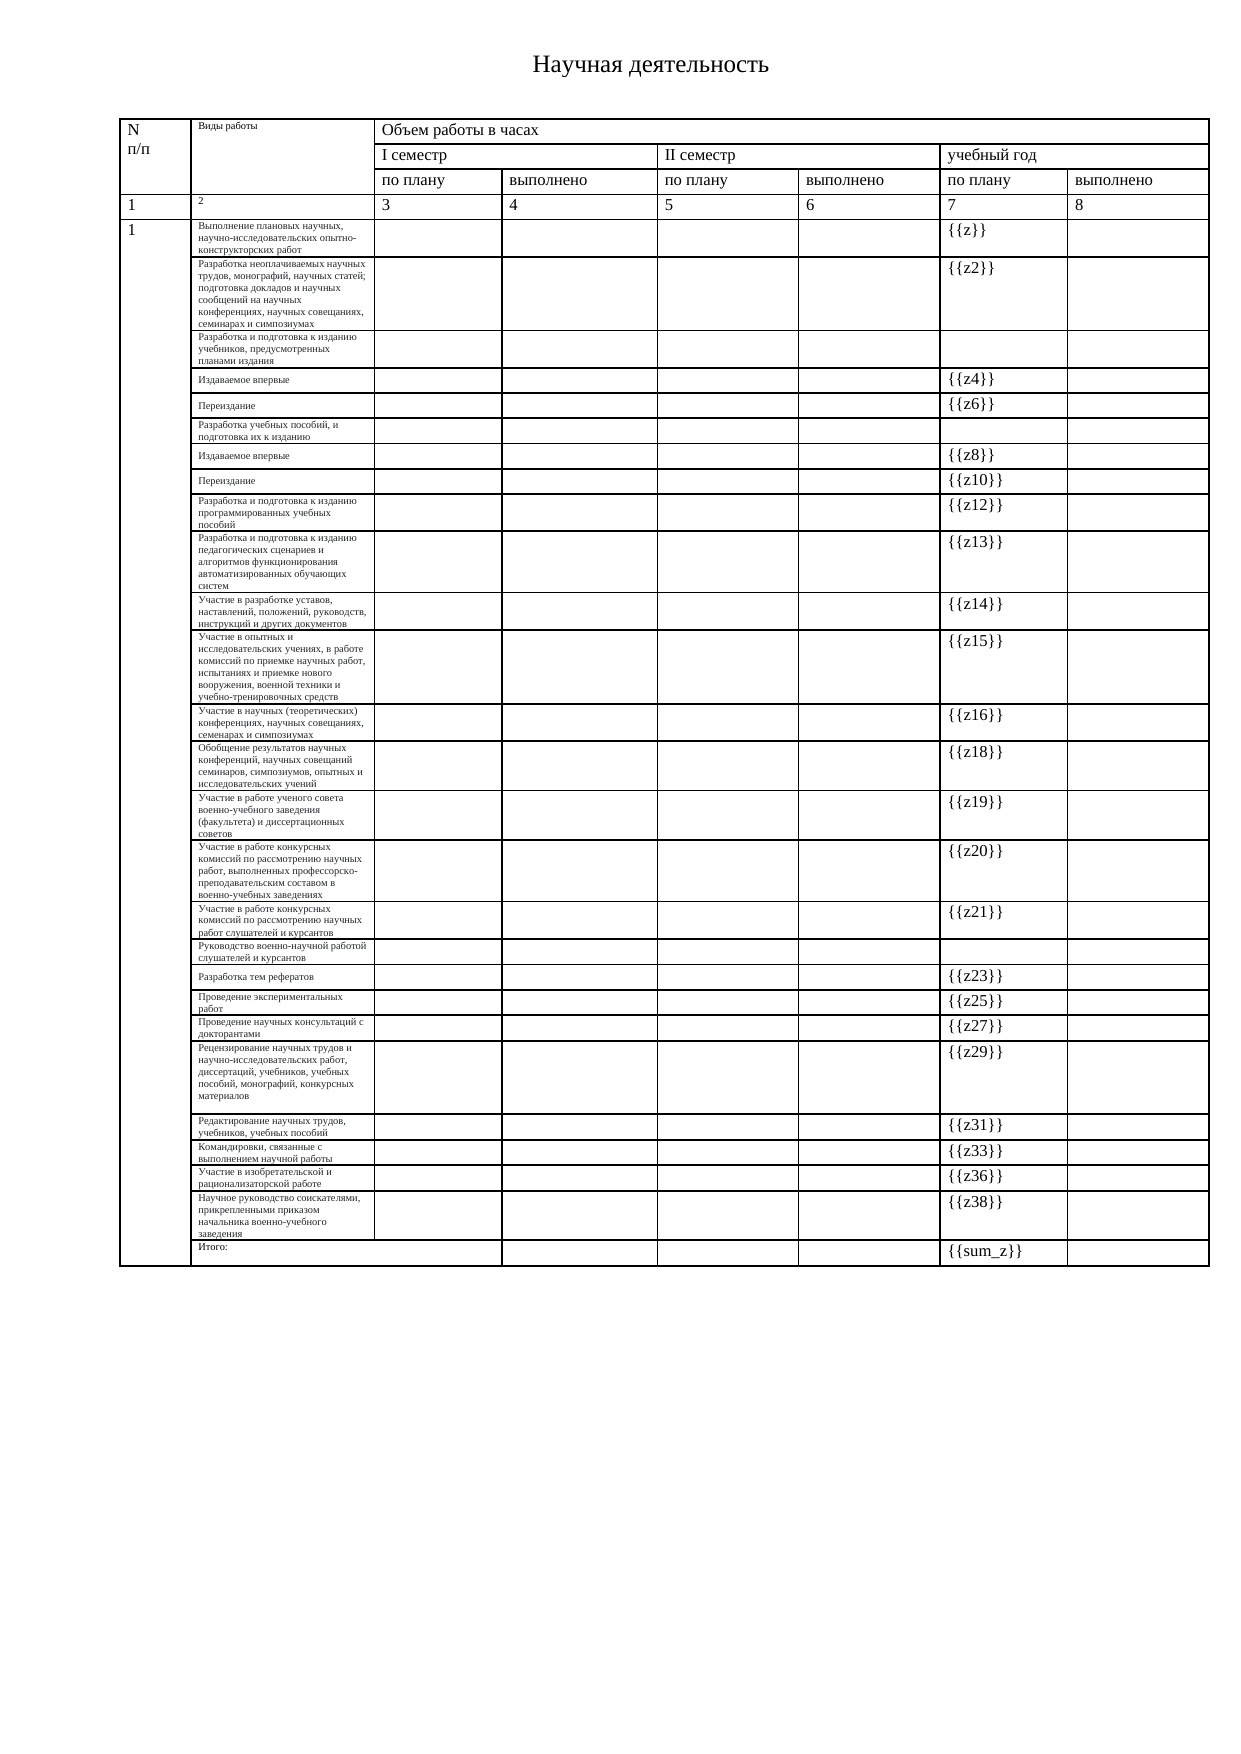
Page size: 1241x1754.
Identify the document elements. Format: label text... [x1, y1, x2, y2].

table_cell Участие в работе ученого совета военно-учебного заведения (факультета) и диссертационных советов [192, 791, 374, 839]
table_cell [375, 593, 501, 629]
table_cell [799, 220, 939, 256]
table_cell [799, 331, 939, 367]
table_cell [658, 1241, 798, 1265]
table_cell [941, 419, 1067, 443]
table_cell [375, 394, 501, 417]
table_cell по плану [658, 170, 798, 193]
table_cell [799, 841, 939, 901]
table_cell [1068, 495, 1208, 530]
table_cell {{z13}} [941, 532, 1067, 592]
table_cell [658, 258, 798, 329]
table_cell [1068, 532, 1208, 592]
table_cell {{z2}} [941, 258, 1067, 329]
table_cell [658, 1192, 798, 1239]
table_cell [503, 991, 657, 1014]
table_cell {{z29}} [941, 1042, 1067, 1113]
table_cell [799, 631, 939, 703]
table_cell [658, 902, 798, 938]
table_cell [503, 1141, 657, 1164]
table_cell [503, 902, 657, 938]
table_cell {{z25}} [941, 991, 1067, 1014]
table_cell [658, 470, 798, 493]
table_cell [1068, 369, 1208, 392]
table_cell Переиздание [192, 394, 374, 417]
table_cell [1068, 631, 1208, 703]
table_cell Разработка тем рефератов [192, 965, 374, 989]
table_cell [1068, 1241, 1208, 1265]
table_cell [503, 444, 657, 468]
table_cell [1068, 705, 1208, 740]
table_cell {{z21}} [941, 902, 1067, 938]
table_cell [1068, 220, 1208, 256]
table_cell [503, 470, 657, 493]
table_cell [503, 965, 657, 989]
table_cell Выполнение плановых научных, научно-исследовательских опытно-конструкторских работ [192, 220, 374, 256]
table_cell выполнено [799, 170, 939, 193]
table_cell [375, 419, 501, 443]
table_cell 7 [941, 195, 1067, 218]
table_cell [658, 705, 798, 740]
table_cell [799, 470, 939, 493]
table_cell [1068, 444, 1208, 468]
table_cell [503, 705, 657, 740]
table_cell [799, 1115, 939, 1139]
table_cell [503, 742, 657, 790]
table_cell {{z12}} [941, 495, 1067, 530]
table_cell {{z4}} [941, 369, 1067, 392]
table_cell [799, 965, 939, 989]
table_cell [1068, 1166, 1208, 1190]
table_cell [658, 532, 798, 592]
table_cell [799, 394, 939, 417]
table_cell [503, 220, 657, 256]
table_cell [658, 331, 798, 367]
table_cell [503, 1166, 657, 1190]
table_cell [375, 1141, 501, 1164]
table_cell [1068, 419, 1208, 443]
table_cell выполнено [503, 170, 657, 193]
table_cell [1068, 394, 1208, 417]
table_cell Проведение экспериментальных работ [192, 991, 374, 1014]
table_cell [1068, 940, 1208, 964]
table_cell {{z18}} [941, 742, 1067, 790]
table_cell [1068, 258, 1208, 329]
table_cell [799, 1016, 939, 1040]
table_cell [375, 742, 501, 790]
table_cell [658, 394, 798, 417]
table_cell [1068, 593, 1208, 629]
table_cell [375, 369, 501, 392]
table_cell Участие в разработке уставов, наставлений, положений, руководств, инструкций и других документов [192, 593, 374, 629]
table_cell [658, 991, 798, 1014]
table_cell [375, 940, 501, 964]
table_cell [503, 1115, 657, 1139]
table_cell Итого: [192, 1241, 501, 1265]
table_cell [375, 965, 501, 989]
table_cell [1068, 902, 1208, 938]
table_cell Издаваемое впервые [192, 444, 374, 468]
table_cell Участие в работе конкурсных комиссий по рассмотрению научных работ слушателей и курсантов [192, 902, 374, 938]
table_cell [799, 444, 939, 468]
table_cell [375, 705, 501, 740]
table_cell Научное руководство соискателями, прикрепленными приказом начальника военно-учебного заведения [192, 1192, 374, 1239]
table_cell [799, 742, 939, 790]
table_cell Разработка неоплачиваемых научных трудов, монографий, научных статей; подготовка докладов и научных сообщений на научных конференциях, научных совещаниях, семинарах и симпозиумах [192, 258, 374, 329]
table_cell [658, 495, 798, 530]
table_cell {{z31}} [941, 1115, 1067, 1139]
table_cell [658, 220, 798, 256]
table_cell [375, 841, 501, 901]
table_cell [941, 940, 1067, 964]
table_cell [375, 495, 501, 530]
table_cell [658, 369, 798, 392]
table_cell [1068, 331, 1208, 367]
table_cell [503, 532, 657, 592]
table_cell [799, 1042, 939, 1113]
table_cell [503, 593, 657, 629]
table_cell выполнено [1068, 170, 1208, 193]
table_cell [799, 1192, 939, 1239]
table_cell [799, 419, 939, 443]
table_cell [941, 331, 1067, 367]
table_cell [375, 532, 501, 592]
table_cell [658, 1141, 798, 1164]
table_cell [658, 1042, 798, 1113]
table_cell [375, 1016, 501, 1040]
table_cell [799, 593, 939, 629]
table_cell {{z33}} [941, 1141, 1067, 1164]
table_cell {{z}} [941, 220, 1067, 256]
table_cell Разработка и подготовка к изданию педагогических сценариев и алгоритмов функционирования автоматизированных обучающих систем [192, 532, 374, 592]
table_cell 4 [503, 195, 657, 218]
table_cell [658, 444, 798, 468]
table_cell [799, 1241, 939, 1265]
table_cell [799, 705, 939, 740]
table_cell [1068, 742, 1208, 790]
table_cell Редактирование научных трудов, учебников, учебных пособий [192, 1115, 374, 1139]
table_cell 6 [799, 195, 939, 218]
table_cell Проведение научных консультаций с докторантами [192, 1016, 374, 1040]
table_cell [503, 1192, 657, 1239]
table_cell {{z19}} [941, 791, 1067, 839]
table_cell [503, 1016, 657, 1040]
table_cell Участие в опытных и исследовательских учениях, в работе комиссий по приемке научных работ, испытаниях и приемке нового вооружения, военной техники и учебно-тренировочных средств [192, 631, 374, 703]
table_cell [799, 532, 939, 592]
table_cell {{z27}} [941, 1016, 1067, 1040]
table_cell {{sum_z}} [941, 1241, 1067, 1265]
table_cell [799, 940, 939, 964]
table_cell {{z10}} [941, 470, 1067, 493]
table_cell Руководство военно-научной работой слушателей и курсантов [192, 940, 374, 964]
table_cell по плану [941, 170, 1067, 193]
table_cell [1068, 1141, 1208, 1164]
table_cell [375, 631, 501, 703]
table_cell [1068, 1016, 1208, 1040]
table_cell 8 [1068, 195, 1208, 218]
table_cell [658, 742, 798, 790]
table_cell Участие в научных (теоретических) конференциях, научных совещаниях, семенарах и симпозиумах [192, 705, 374, 740]
table_cell [375, 1166, 501, 1190]
table_cell 5 [658, 195, 798, 218]
table_cell [1068, 841, 1208, 901]
table_cell [799, 495, 939, 530]
table_cell [503, 791, 657, 839]
table_cell Участие в изобретательской и рационализаторской работе [192, 1166, 374, 1190]
table_cell Переиздание [192, 470, 374, 493]
table_cell {{z15}} [941, 631, 1067, 703]
table_cell Издаваемое впервые [192, 369, 374, 392]
table_cell [1068, 1115, 1208, 1139]
table_cell [658, 940, 798, 964]
table_cell 1 [121, 220, 190, 1265]
table_cell [658, 791, 798, 839]
table_cell [658, 631, 798, 703]
table_cell Рецензирование научных трудов и научно-исследовательских работ, диссертаций, учебников, учебных пособий, монографий, конкурсных материалов [192, 1042, 374, 1113]
table_cell [503, 394, 657, 417]
table_cell {{z38}} [941, 1192, 1067, 1239]
table_cell [503, 369, 657, 392]
table_cell {{z14}} [941, 593, 1067, 629]
table_cell [375, 991, 501, 1014]
table_cell [658, 1016, 798, 1040]
table_cell [799, 902, 939, 938]
table_cell [799, 791, 939, 839]
table_cell [375, 331, 501, 367]
table_cell [658, 419, 798, 443]
table_cell [503, 419, 657, 443]
table_cell [1068, 791, 1208, 839]
table_cell [375, 1115, 501, 1139]
table_cell Разработка и подготовка к изданию учебников, предусмотренных планами издания [192, 331, 374, 367]
table_cell [1068, 470, 1208, 493]
table_cell [799, 1141, 939, 1164]
table_cell [375, 470, 501, 493]
table_cell [658, 593, 798, 629]
table_cell II семестр [658, 145, 939, 168]
table_cell Обобщение результатов научных конференций, научных совещаний семинаров, симпозиумов, опытных и исследовательских учений [192, 742, 374, 790]
table_cell [658, 1166, 798, 1190]
table_cell 2 [192, 195, 374, 218]
table_cell [799, 369, 939, 392]
table_cell {{z20}} [941, 841, 1067, 901]
table_cell [799, 991, 939, 1014]
table_cell [375, 791, 501, 839]
table_cell 3 [375, 195, 501, 218]
table_cell Разработка учебных пособий, и подготовка их к изданию [192, 419, 374, 443]
table_cell 1 [121, 195, 190, 218]
table_cell [658, 841, 798, 901]
table_cell [375, 1192, 501, 1239]
table_cell [503, 1042, 657, 1113]
table_header Виды работы [192, 120, 374, 193]
table_cell по плану [375, 170, 501, 193]
table_cell {{z23}} [941, 965, 1067, 989]
table_cell [503, 940, 657, 964]
table_cell [503, 841, 657, 901]
table_cell I семестр [375, 145, 657, 168]
table_cell {{z36}} [941, 1166, 1067, 1190]
table_cell [1068, 965, 1208, 989]
table_header Объем работы в часах [375, 120, 1208, 143]
table_cell {{z8}} [941, 444, 1067, 468]
table_cell [799, 1166, 939, 1190]
table_cell Командировки, связанные с выполнением научной работы [192, 1141, 374, 1164]
table_cell [799, 258, 939, 329]
table_header N п/п [121, 120, 190, 193]
table_cell [658, 965, 798, 989]
table_cell [503, 631, 657, 703]
table_cell [503, 1241, 657, 1265]
table_cell [1068, 1192, 1208, 1239]
table_cell [375, 1042, 501, 1113]
table_cell [503, 331, 657, 367]
table_cell [375, 258, 501, 329]
table_cell учебный год [941, 145, 1208, 168]
table_cell [375, 902, 501, 938]
table_cell {{z16}} [941, 705, 1067, 740]
table_cell {{z6}} [941, 394, 1067, 417]
table_cell Участие в работе конкурсных комиссий по рассмотрению научных работ, выполненных профессорско-преподавательским составом в военно-учебных заведениях [192, 841, 374, 901]
table_cell [375, 220, 501, 256]
table_cell [503, 258, 657, 329]
table_cell [1068, 1042, 1208, 1113]
table_cell [1068, 991, 1208, 1014]
table_cell Разработка и подготовка к изданию программированных учебных пособий [192, 495, 374, 530]
table_cell [658, 1115, 798, 1139]
table_cell [503, 495, 657, 530]
table_cell [375, 444, 501, 468]
